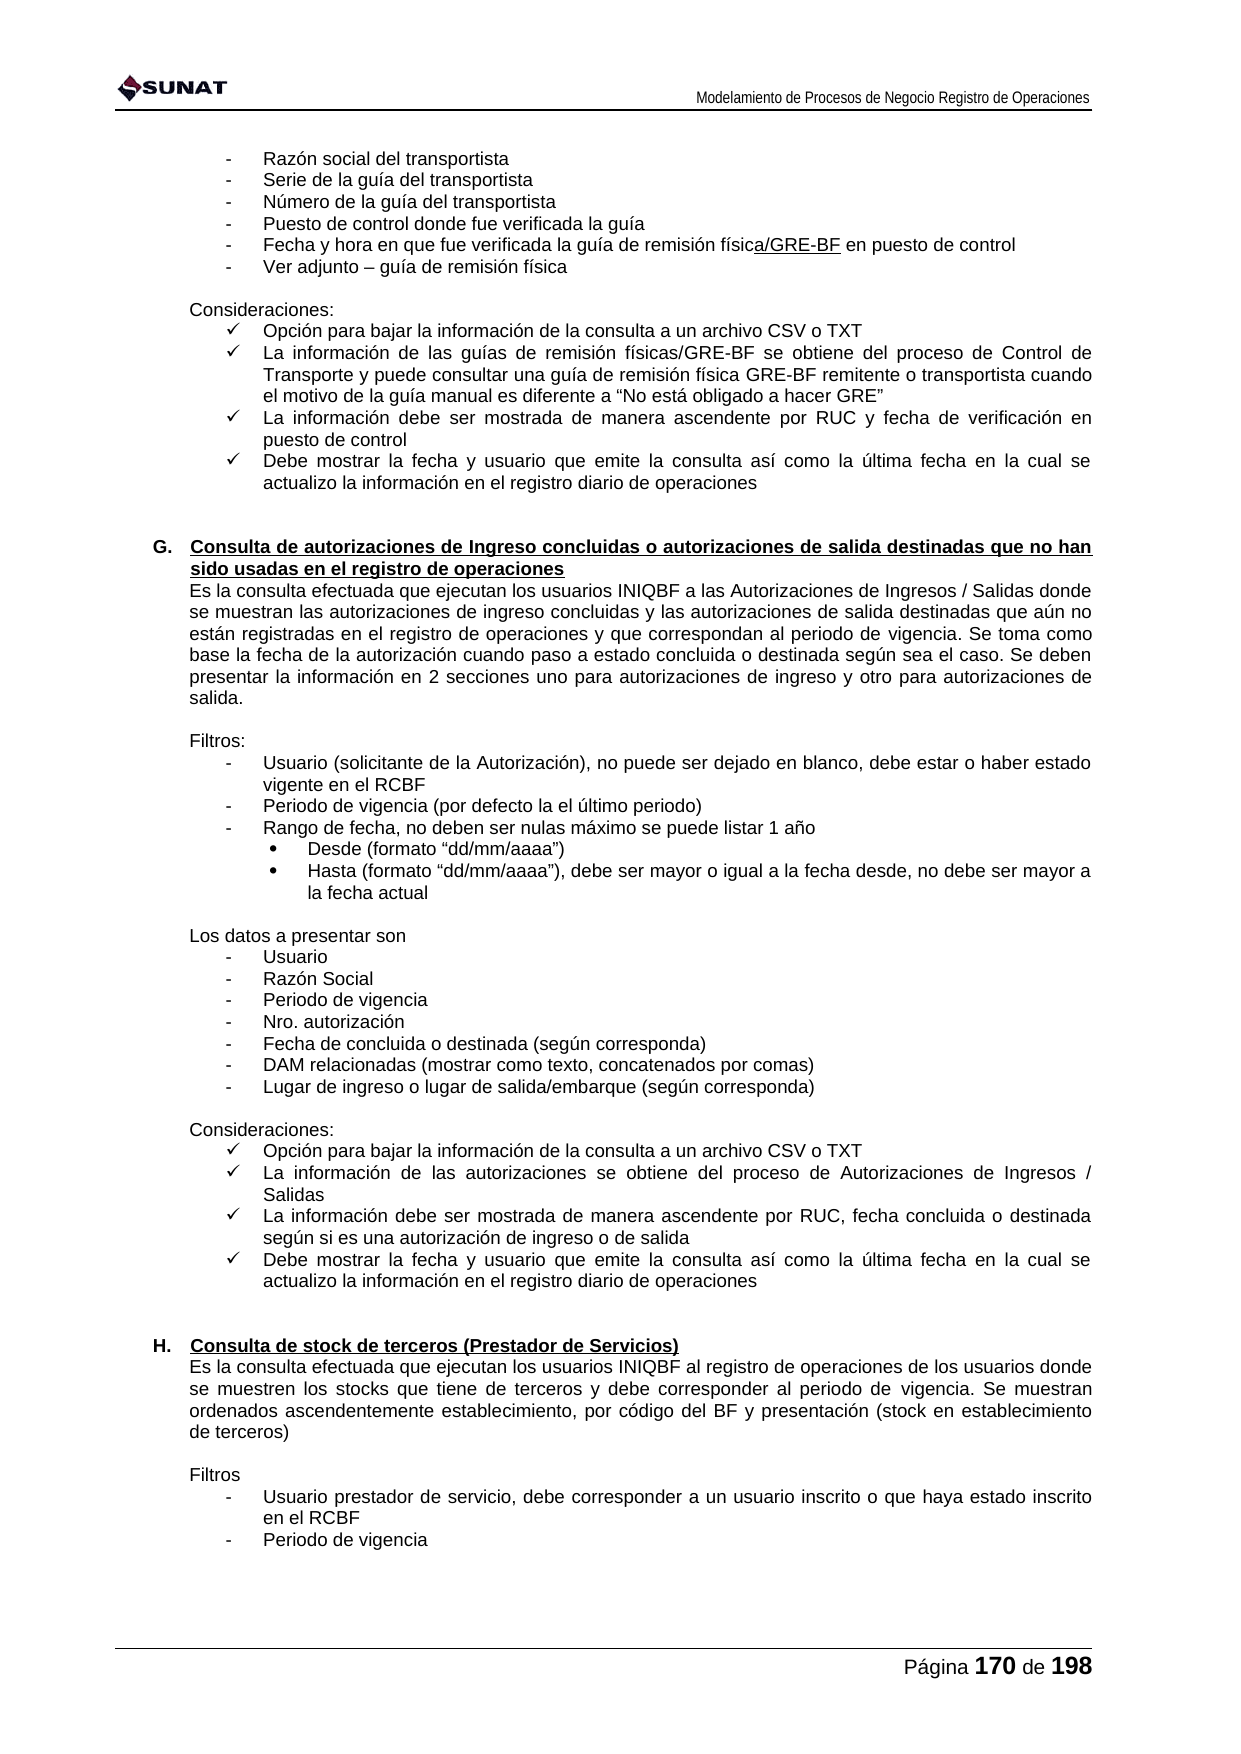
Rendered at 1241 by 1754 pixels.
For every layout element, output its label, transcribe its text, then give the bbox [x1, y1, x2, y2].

list Desde (formato “dd/mm/aaaa”) [270, 838, 1092, 860]
list La información debe ser mostrada de manera ascendente por RUC y fecha de verificación en puesto de control [225, 407, 1092, 450]
list Razón Social [225, 968, 1092, 989]
text Es la consulta efectuada que ejecutan los usuarios INIQBF al registro de operaciones de los usuarios donde se muestren los stocks que tiene de terceros y debe corresponder al periodo de vigencia. Se muestran ordenados ascendentemente establecimiento, por código del BF y presentación (stock en establecimiento de terceros) [189, 1356, 1092, 1442]
list Consulta de stock de terceros (Prestador de Servicios) [153, 1335, 1092, 1356]
list Usuario [225, 946, 1092, 968]
list Número de la guía del transportista [225, 191, 1092, 212]
list Periodo de vigencia [225, 989, 1092, 1011]
list Fecha y hora en que fue verificada la guía de remisión física/GRE-BF en puesto de control [225, 234, 1092, 256]
list Debe mostrar la fecha y usuario que emite la consulta así como la última fecha en la cual se actualizo la información en el registro diario de operaciones [225, 1248, 1092, 1292]
list Los datos a presentar son [189, 924, 1092, 946]
text Filtros [189, 1464, 1092, 1486]
list Consideraciones: [189, 1119, 1092, 1140]
list Opción para bajar la información de la consulta a un archivo CSV o TXT [225, 1140, 1092, 1162]
list Fecha de concluida o destinada (según corresponda) [225, 1032, 1092, 1054]
list Usuario prestador de servicio, debe corresponder a un usuario inscrito o que haya estado inscrito en el RCBF [225, 1486, 1092, 1529]
list La información debe ser mostrada de manera ascendente por RUC, fecha concluida o destinada según si es una autorización de ingreso o de salida [225, 1205, 1092, 1248]
picture [115, 73, 229, 104]
list DAM relacionadas (mostrar como texto, concatenados por comas) [225, 1054, 1092, 1076]
list Consulta de autorizaciones de Ingreso concluidas o autorizaciones de salida destinadas que no han sido usadas en el registro de operaciones [153, 536, 1092, 579]
list La información de las guías de remisión físicas/GRE-BF se obtiene del proceso de Control de Transporte y puede consultar una guía de remisión física GRE-BF remitente o transportista cuando el motivo de la guía manual es diferente a “No está obligado a hacer GRE” [225, 342, 1092, 407]
list Usuario (solicitante de la Autorización), no puede ser dejado en blanco, debe estar o haber estado vigente en el RCBF [225, 752, 1092, 795]
list Es la consulta efectuada que ejecutan los usuarios INIQBF a las Autorizaciones de Ingresos / Salidas donde se muestran las autorizaciones de ingreso concluidas y las autorizaciones de salida destinadas que aún no están registradas en el registro de operaciones y que correspondan al periodo de vigencia. Se toma como base la fecha de la autorización cuando paso a estado concluida o destinada según sea el caso. Se deben presentar la información en 2 secciones uno para autorizaciones de ingreso y otro para autorizaciones de salida. [189, 579, 1092, 709]
list Periodo de vigencia [225, 1529, 1092, 1550]
list Puesto de control donde fue verificada la guía [225, 212, 1092, 234]
list Periodo de vigencia (por defecto la el último periodo) [225, 795, 1092, 817]
list Hasta (formato “dd/mm/aaaa”), debe ser mayor o igual a la fecha desde, no debe ser mayor a la fecha actual [270, 860, 1092, 903]
list La información de las autorizaciones se obtiene del proceso de Autorizaciones de Ingresos / Salidas [225, 1162, 1092, 1205]
list Rango de fecha, no deben ser nulas máximo se puede listar 1 año [225, 817, 1092, 838]
list Razón social del transportista [225, 148, 1092, 169]
list Debe mostrar la fecha y usuario que emite la consulta así como la última fecha en la cual se actualizo la información en el registro diario de operaciones [225, 450, 1092, 493]
list Opción para bajar la información de la consulta a un archivo CSV o TXT [225, 320, 1092, 342]
list Consideraciones: [189, 299, 1092, 320]
list Serie de la guía del transportista [225, 169, 1092, 191]
list Filtros: [189, 730, 1092, 752]
list Ver adjunto – guía de remisión física [225, 256, 1092, 277]
list Nro. autorización [225, 1011, 1092, 1032]
list Lugar de ingreso o lugar de salida/embarque (según corresponda) [225, 1076, 1092, 1097]
